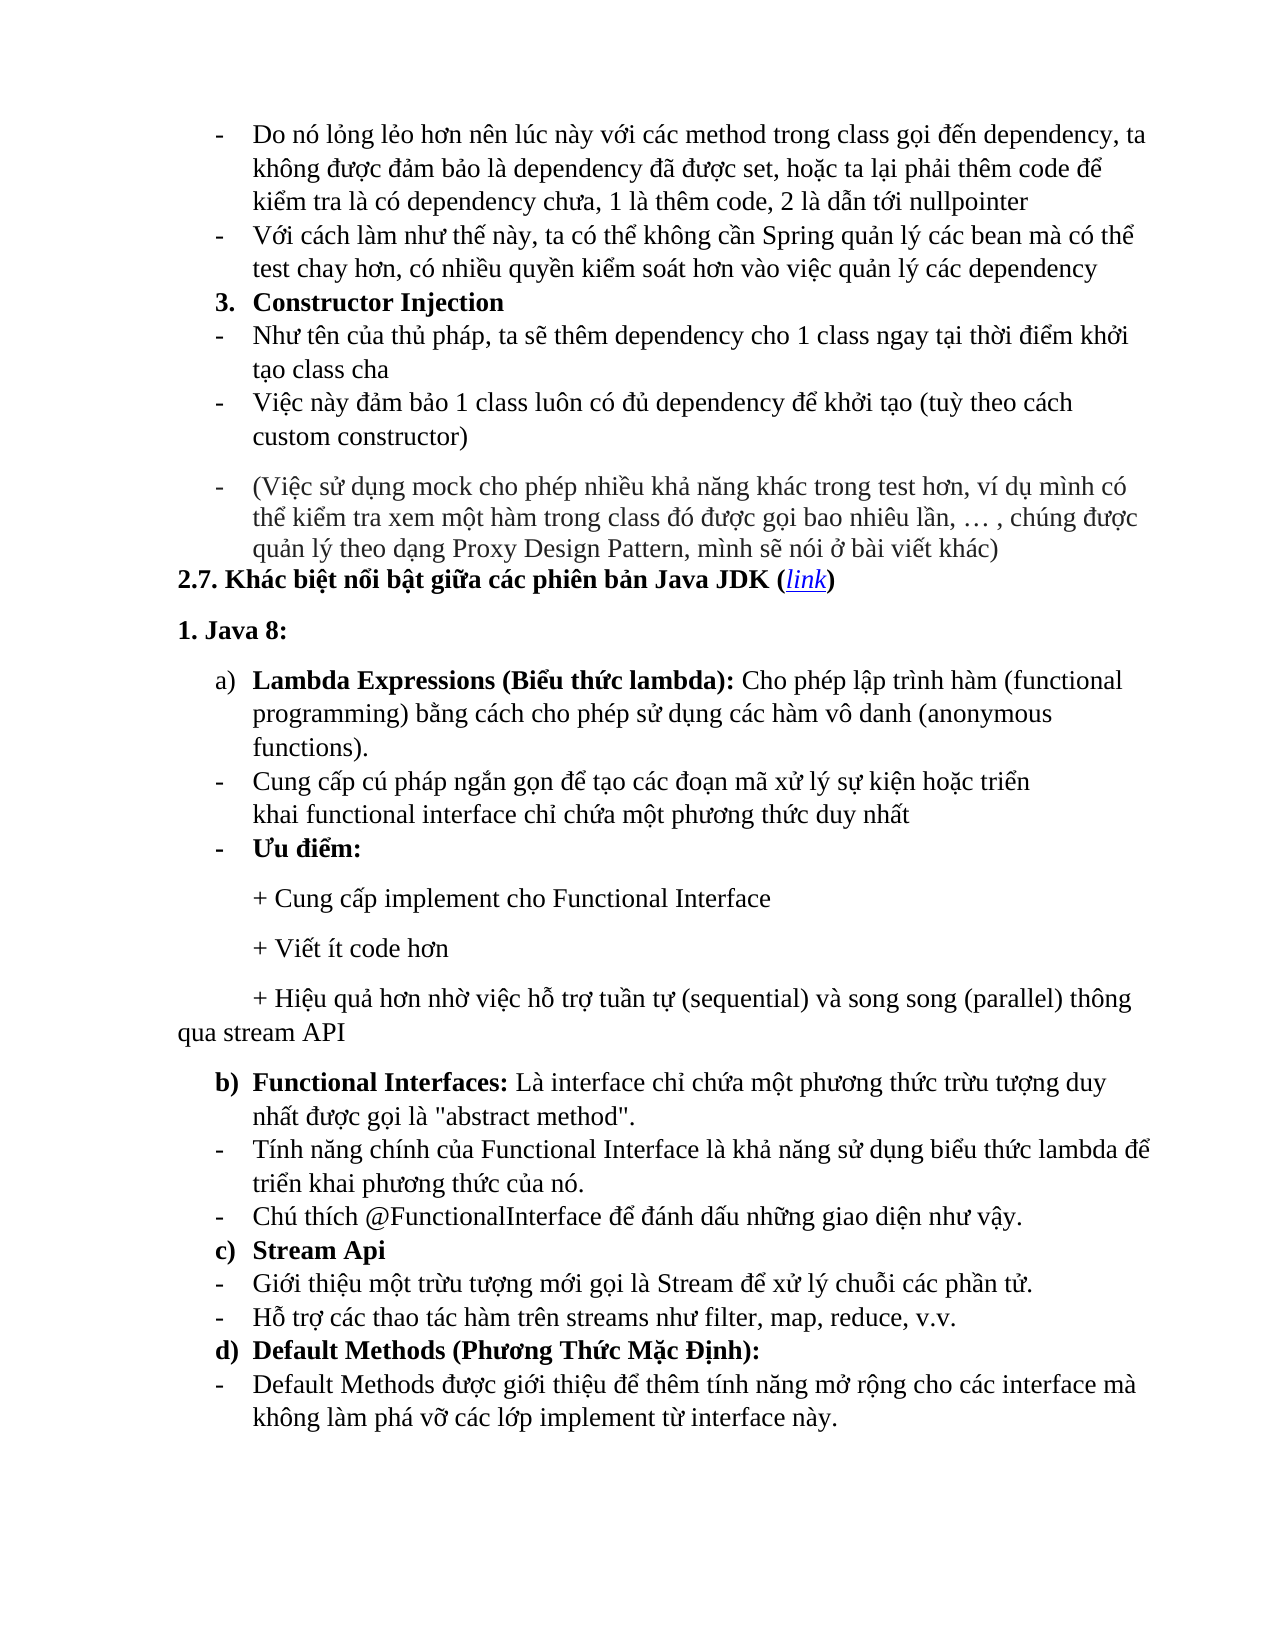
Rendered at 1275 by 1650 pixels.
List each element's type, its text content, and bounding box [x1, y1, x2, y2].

list Stream Api [215, 1234, 1157, 1265]
list Hỗ trợ các thao tác hàm trên streams như filter, map, reduce, v.v. [215, 1301, 1157, 1332]
list Default Methods (Phương Thức Mặc Định): [215, 1334, 1157, 1366]
list Với cách làm như thế này, ta có thể không cần Spring quản lý các bean mà có thể test chay hơn, có nhiều quyền kiểm soát hơn vào việc quản lý các dependency [215, 219, 1157, 283]
text + Cung cấp implement cho Functional Interface [177, 882, 1157, 913]
list (Việc sử dụng mock cho phép nhiều khả năng khác trong test hơn, ví dụ mình có thể kiểm tra xem một hàm trong class đó được gọi bao nhiêu lần, … , chúng được quản lý theo dạng Proxy Design Pattern, mình sẽ nói ở bài viết khác) [215, 470, 1157, 564]
text 2.7. Khác biệt nổi bật giữa các phiên bản Java JDK (link) [177, 564, 1157, 595]
text + Viết ít code hơn [177, 932, 1157, 963]
list Như tên của thủ pháp, ta sẽ thêm dependency cho 1 class ngay tại thời điểm khởi tạo class cha [215, 319, 1157, 384]
list Functional Interfaces: Là interface chỉ chứa một phương thức trừu tượng duy nhất được gọi là "abstract method". [215, 1066, 1157, 1131]
list Việc này đảm bảo 1 class luôn có đủ dependency để khởi tạo (tuỳ theo cách custom constructor) [215, 386, 1157, 451]
text + Hiệu quả hơn nhờ việc hỗ trợ tuần tự (sequential) và song song (parallel) thông qua stream API [177, 982, 1157, 1047]
list Lambda Expressions (Biểu thức lambda): Cho phép lập trình hàm (functional programming) bằng cách cho phép sử dụng các hàm vô danh (anonymous functions). [215, 664, 1157, 762]
list Ưu điểm: [215, 832, 1157, 863]
list Cung cấp cú pháp ngắn gọn để tạo các đoạn mã xử lý sự kiện hoặc triển khai functional interface chỉ chứa một phương thức duy nhất [215, 765, 1157, 829]
list Chú thích @FunctionalInterface để đánh dấu những giao diện như vậy. [215, 1200, 1157, 1231]
list Do nó lỏng lẻo hơn nên lúc này với các method trong class gọi đến dependency, ta không được đảm bảo là dependency đã được set, hoặc ta lại phải thêm code để kiểm tra là có dependency chưa, 1 là thêm code, 2 là dẫn tới nullpointer [215, 118, 1157, 216]
list Tính năng chính của Functional Interface là khả năng sử dụng biểu thức lambda để triển khai phương thức của nó. [215, 1133, 1157, 1198]
list Giới thiệu một trừu tượng mới gọi là Stream để xử lý chuỗi các phần tử. [215, 1267, 1157, 1298]
list Constructor Injection [215, 286, 1157, 317]
list Default Methods được giới thiệu để thêm tính năng mở rộng cho các interface mà không làm phá vỡ các lớp implement từ interface này. [215, 1368, 1157, 1433]
text 1. Java 8: [177, 614, 1157, 645]
